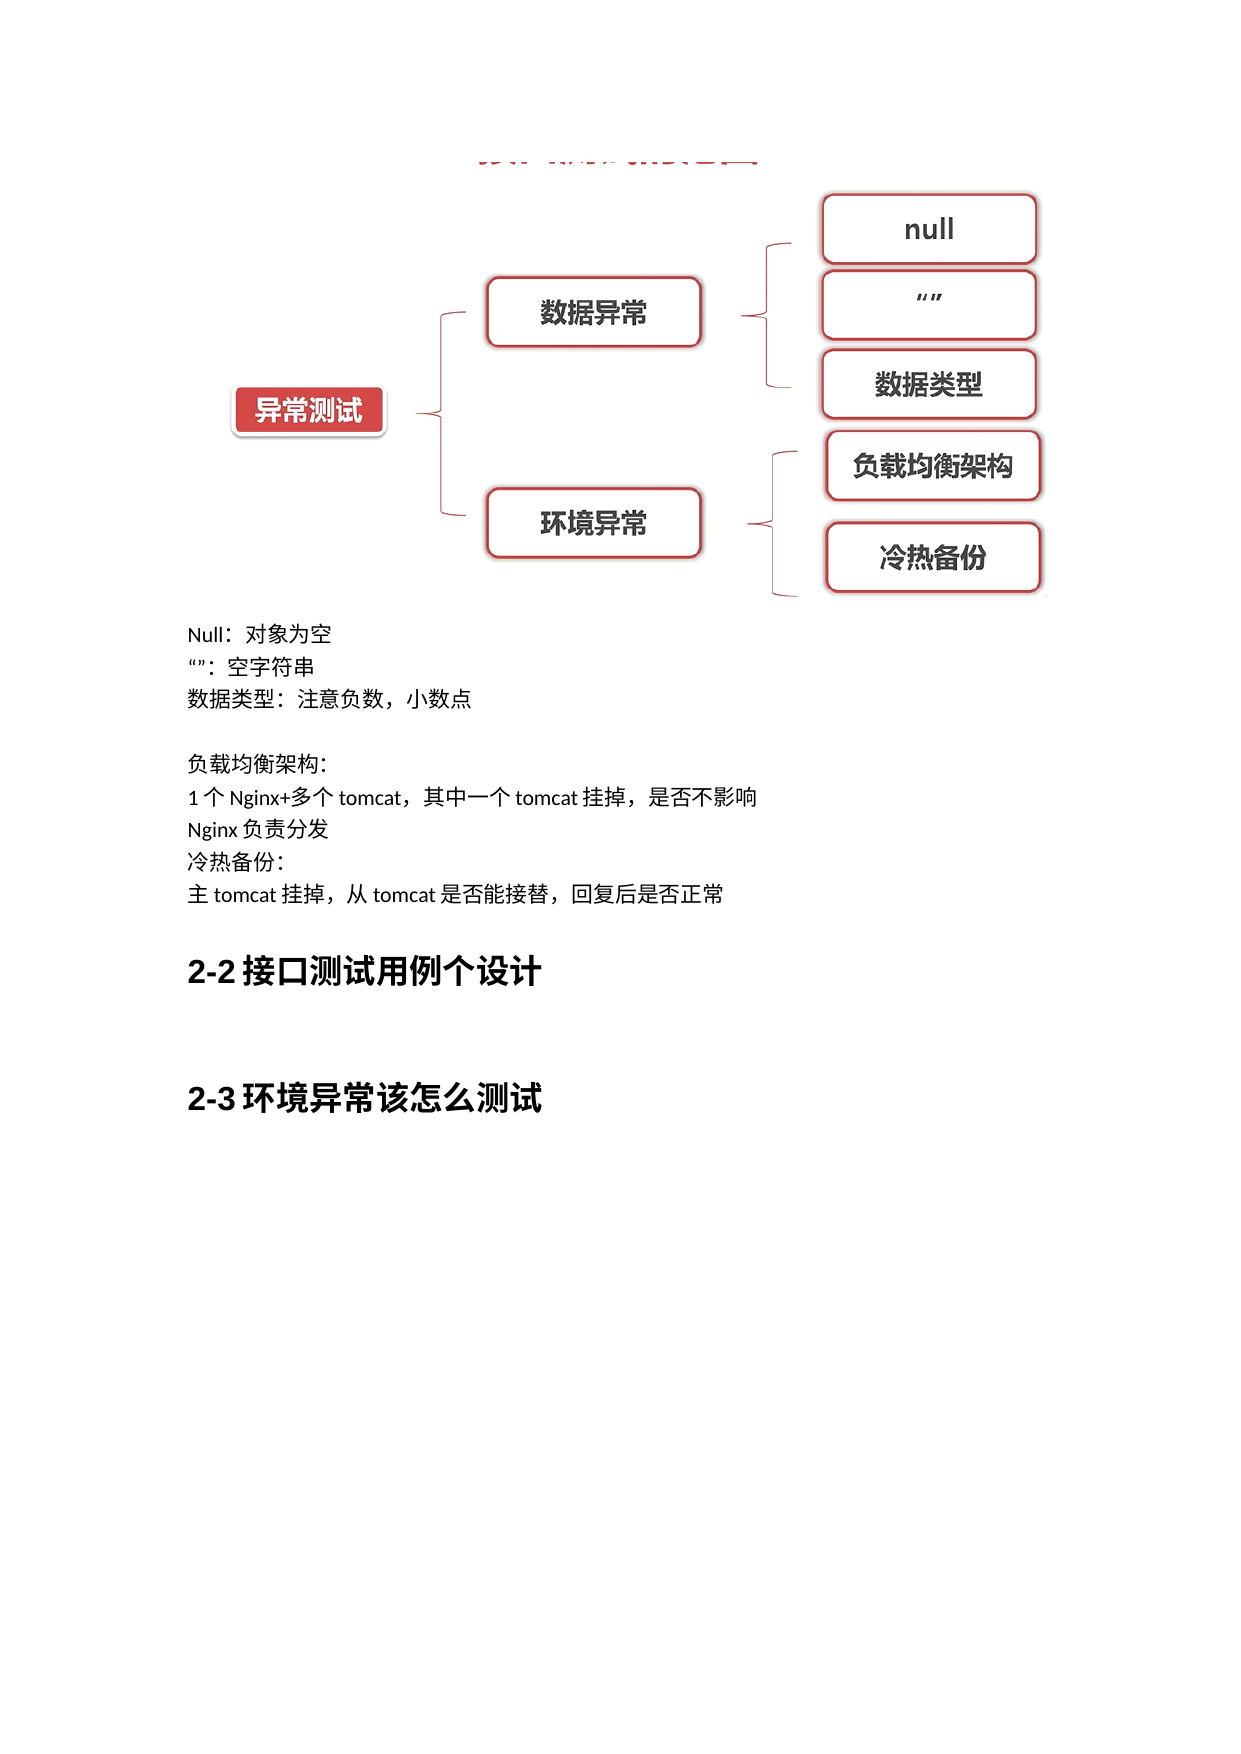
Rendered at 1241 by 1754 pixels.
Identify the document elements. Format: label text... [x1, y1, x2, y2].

text 1个Nginx+多个tomcat，其中一个tomcat挂掉，是否不影响 [187, 779, 1053, 812]
picture [187, 162, 1053, 597]
text Null：对象为空 [187, 617, 1053, 649]
text 冷热备份： [187, 844, 1053, 877]
text 主tomcat挂掉，从tomcat是否能接替，回复后是否正常 [187, 877, 1053, 909]
text “”：空字符串 [187, 649, 1053, 682]
subtitle 2-2接口测试用例个设计 [187, 937, 1053, 1002]
text 数据类型：注意负数，小数点 [187, 682, 1053, 714]
text 负载均衡架构： [187, 747, 1053, 779]
subtitle 2-3环境异常该怎么测试 [187, 1063, 1053, 1128]
text Nginx负责分发 [187, 812, 1053, 844]
